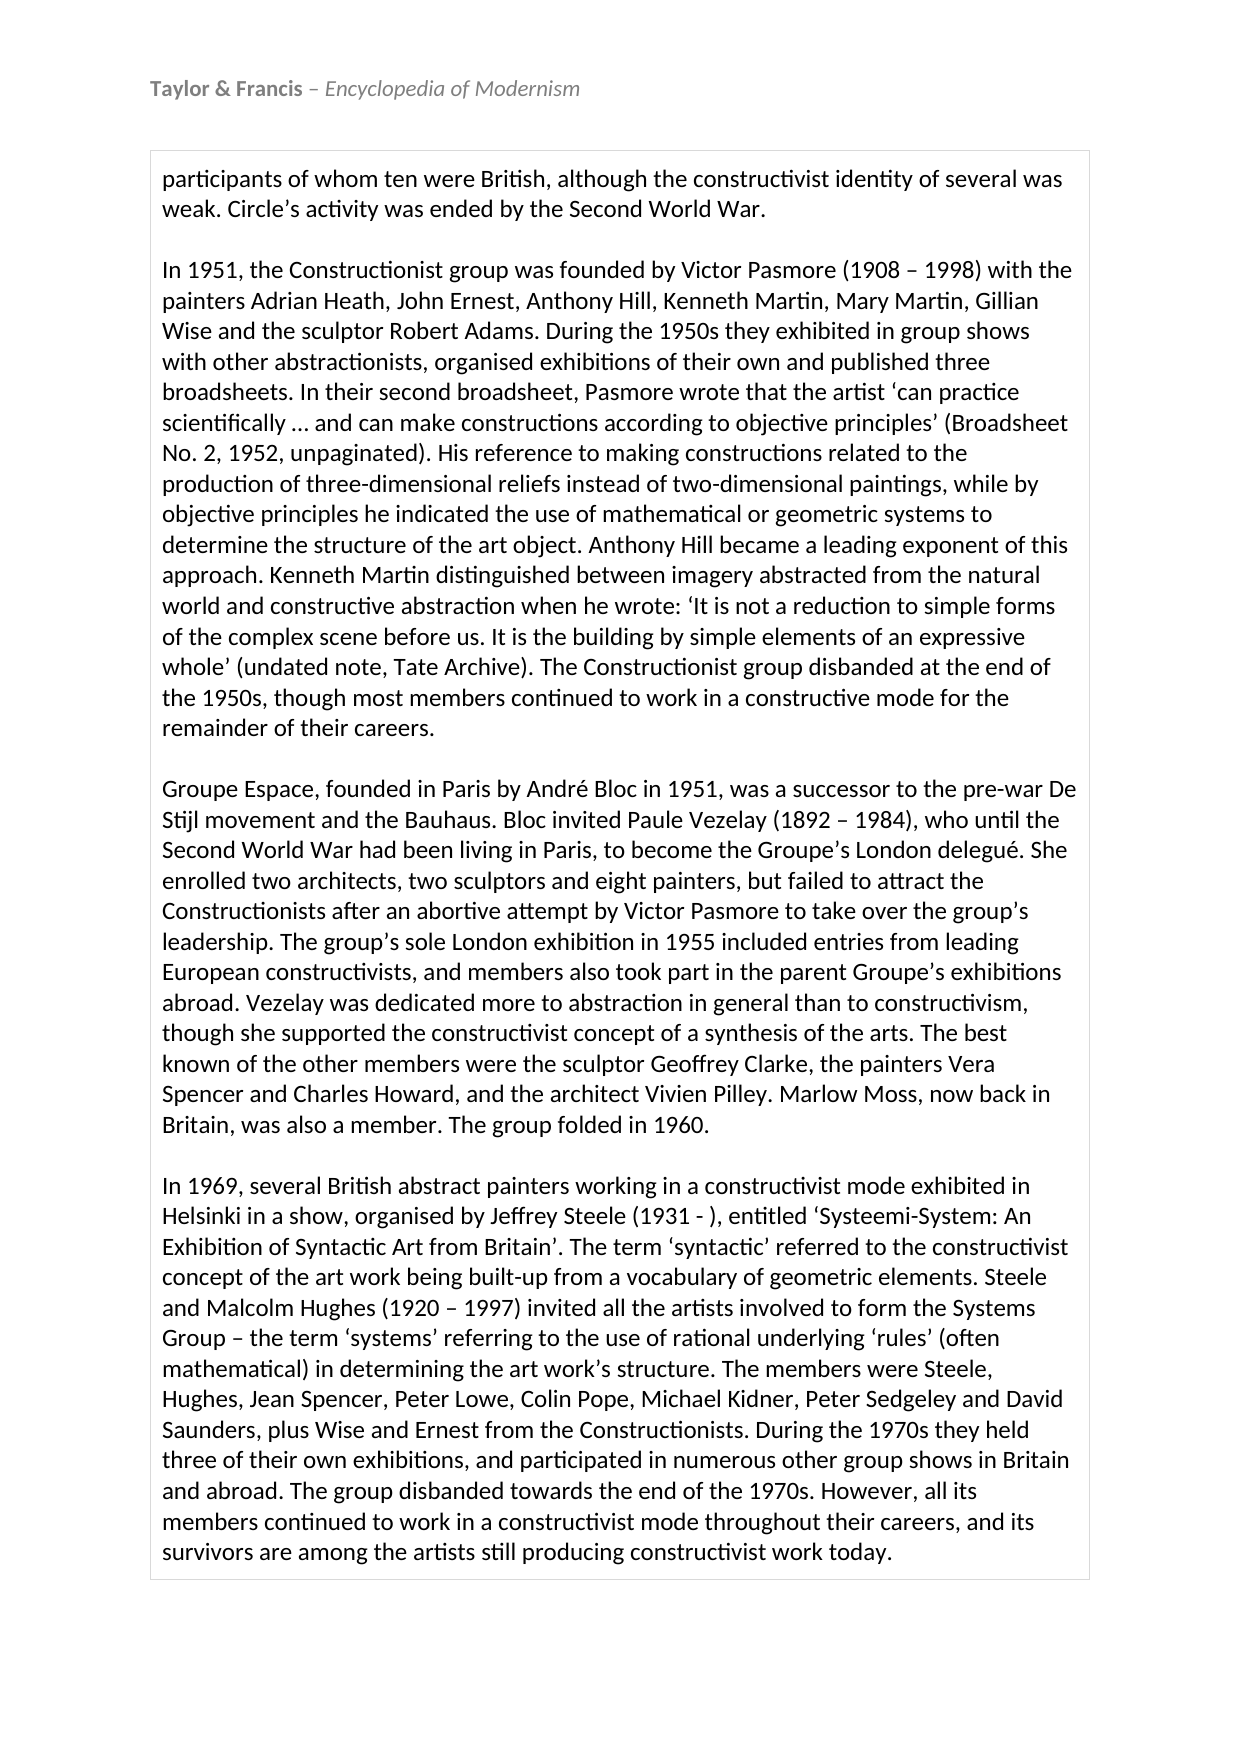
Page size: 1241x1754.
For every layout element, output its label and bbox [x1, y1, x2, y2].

table_cell [151, 151, 1089, 1578]
